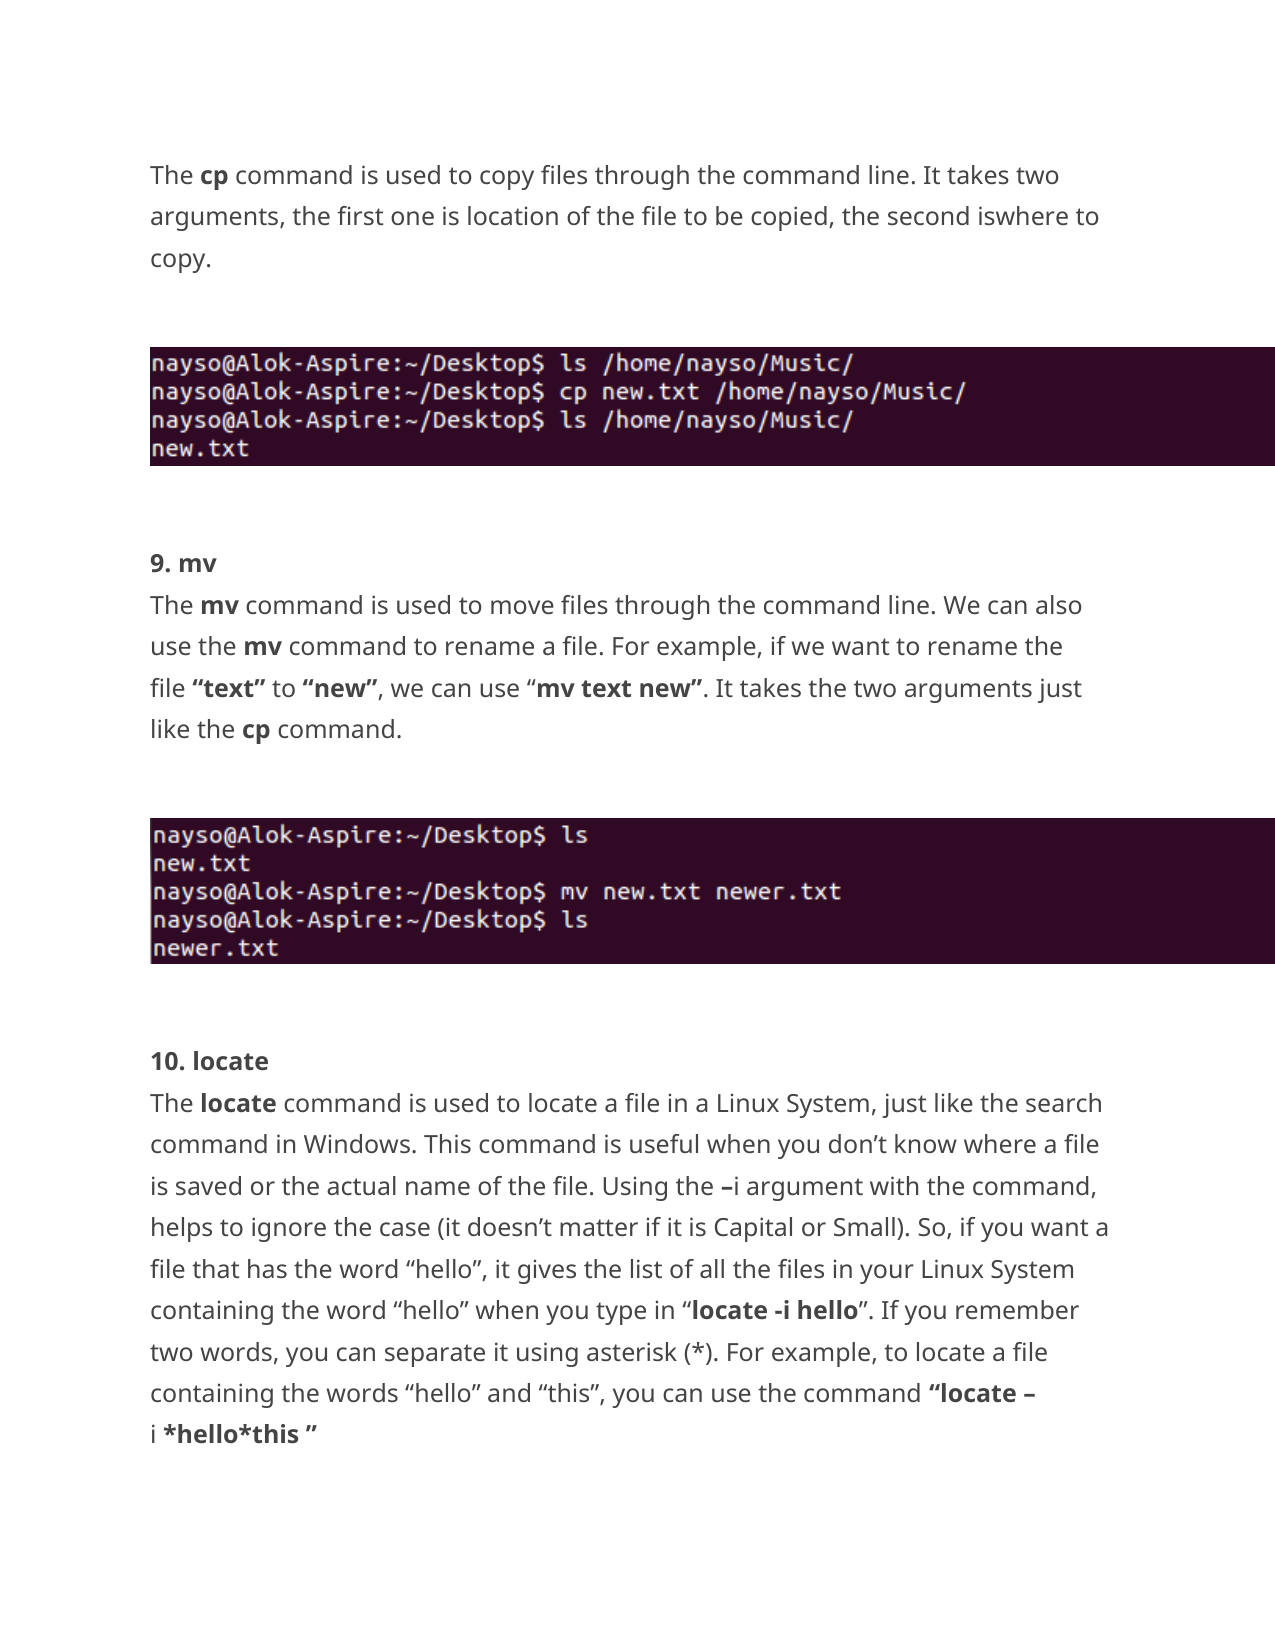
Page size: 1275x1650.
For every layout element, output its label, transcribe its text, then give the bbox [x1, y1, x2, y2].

text The locate command is used to locate a file in a Linux System, just like the search command in Windows. This command is useful when you don’t know where a file is saved or the actual name of the file. Using the –i argument with the command, helps to ignore the case (it doesn’t matter if it is Capital or Small). So, if you want a file that has the word “hello”, it gives the list of all the files in your Linux System containing the word “hello” when you type in “locate -i hello”. If you remember two words, you can separate it using asterisk (*). For example, to locate a file containing the words “hello” and “this”, you can use the command “locate –i *hello*this ” [150, 1078, 1125, 1451]
text The cp command is used to copy files through the command line. It takes two arguments, the first one is location of the file to be copied, the second iswhere to copy. [150, 150, 1125, 274]
picture [150, 818, 1275, 964]
text 10. locate [150, 1037, 1125, 1078]
text The mv command is used to move files through the command line. We can also use the mv command to rename a file. For example, if we want to rename the file “text” to “new”, we can use “mv text new”. It takes the two arguments just like the cp command. [150, 580, 1125, 746]
text 9. mv [150, 538, 1125, 580]
picture [150, 347, 1275, 466]
